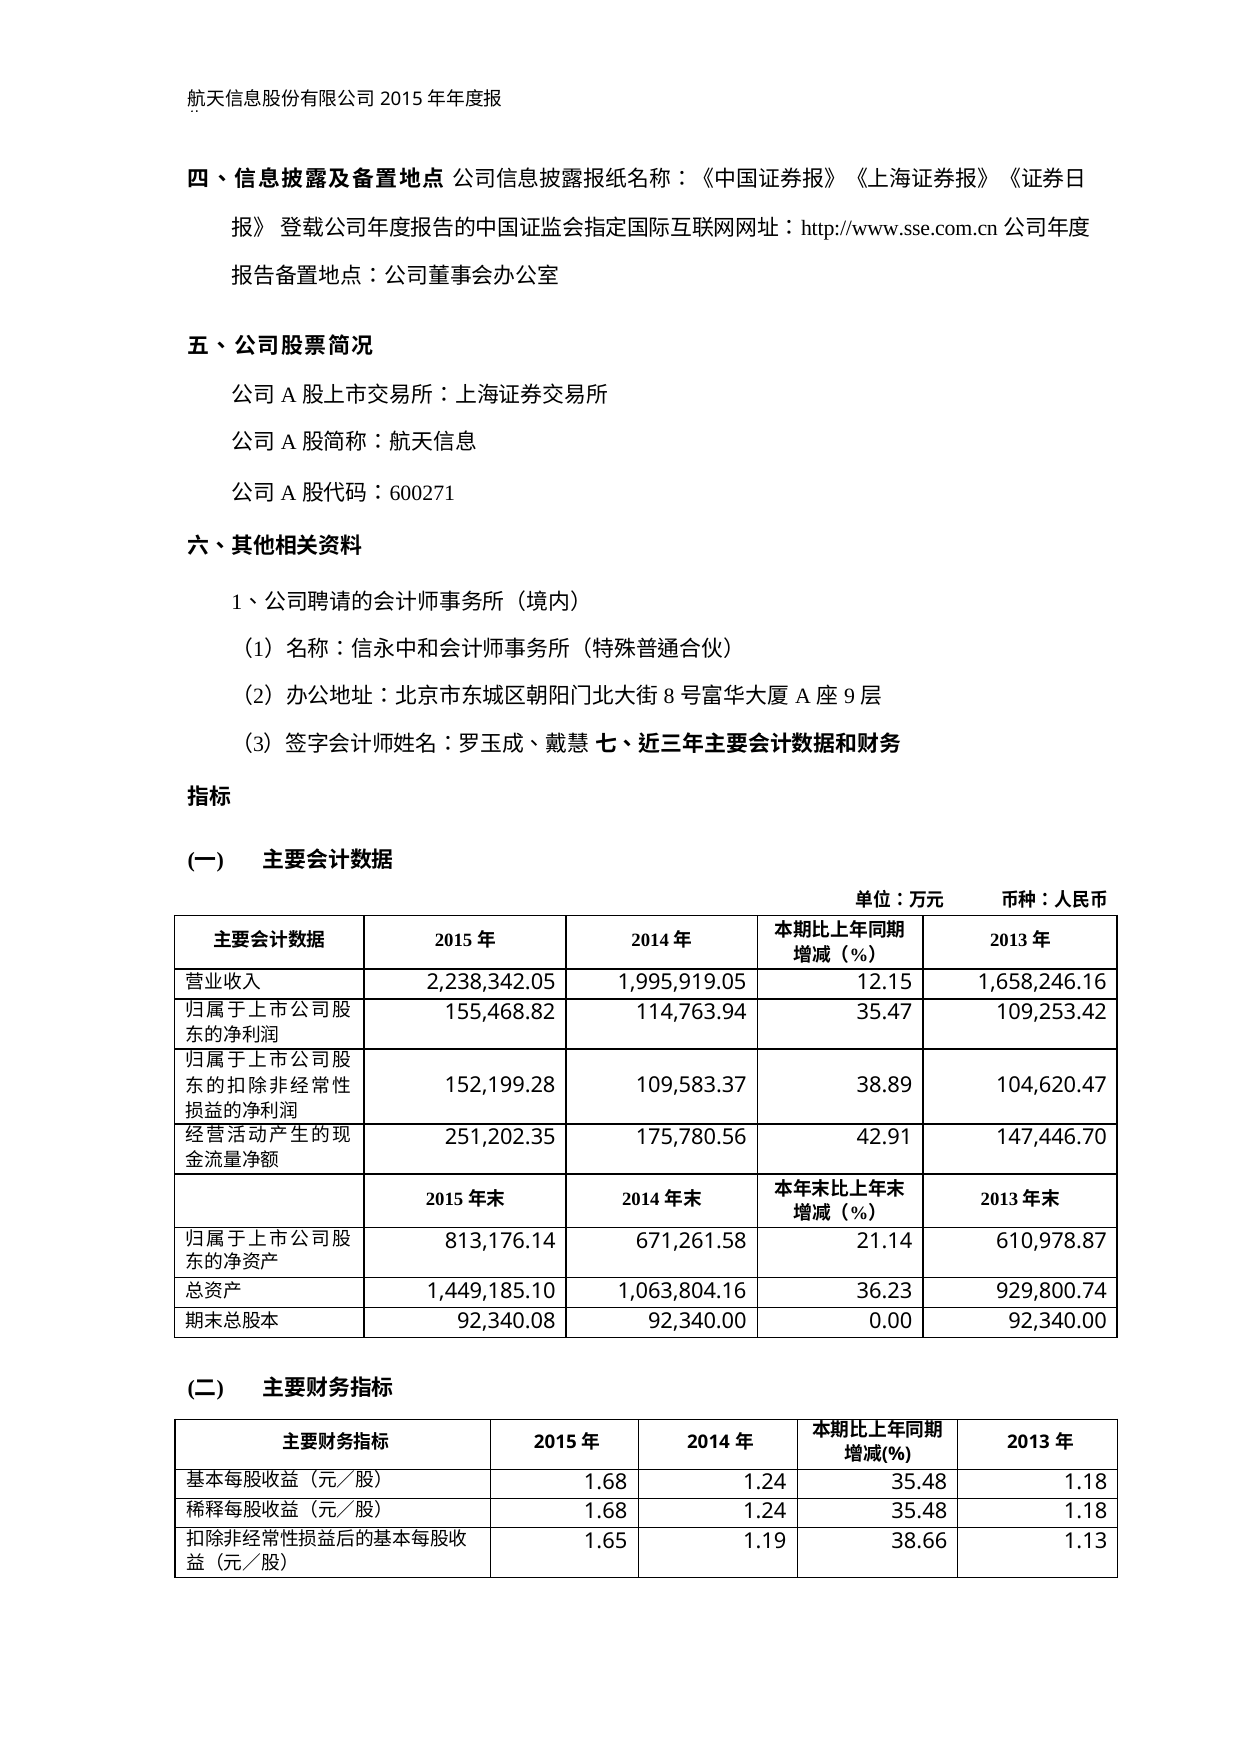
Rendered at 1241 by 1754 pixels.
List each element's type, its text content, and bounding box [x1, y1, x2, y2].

table_header 主要会计数据 [175, 916, 363, 968]
table_cell 营业收入 [175, 970, 363, 998]
table_cell 1.68 [491, 1499, 638, 1527]
table_cell 36.23 [758, 1278, 922, 1307]
text 单位：万元 币种：人民币 [164, 886, 1108, 912]
table_header 2015 年 [365, 916, 565, 968]
table_cell 92,340.00 [924, 1308, 1116, 1337]
table_cell 2013 年末 [924, 1175, 1116, 1226]
table_header 2013 年 [958, 1420, 1117, 1468]
table_cell 1.24 [639, 1499, 797, 1527]
table_cell 92,340.08 [365, 1308, 565, 1337]
table_header 主要财务指标 [176, 1420, 490, 1468]
table_header 2013 年 [924, 916, 1116, 968]
table_cell 251,202.35 [365, 1125, 565, 1173]
text 公司 A 股上市交易所：上海证券交易所 公司 A 股简称：航天信息 [231, 379, 608, 456]
table_cell 1,658,246.16 [924, 970, 1116, 998]
table_cell 21.14 [758, 1228, 922, 1277]
table_cell 114,763.94 [567, 1000, 757, 1048]
table_cell 109,253.42 [924, 1000, 1116, 1048]
table_cell 1.65 [491, 1528, 638, 1577]
subtitle 五、公司股票简况 [187, 331, 902, 360]
table_cell 1,449,185.10 [365, 1278, 565, 1307]
table_header 本期比上年同期 增减(%) [798, 1420, 957, 1468]
table_cell 总资产 [175, 1278, 363, 1307]
table_cell 813,176.14 [365, 1228, 565, 1277]
table_cell 175,780.56 [567, 1125, 757, 1173]
table_cell 0.00 [758, 1308, 922, 1337]
table_cell 2,238,342.05 [365, 970, 565, 998]
table_cell 1.13 [958, 1528, 1117, 1577]
table_cell 35.48 [798, 1470, 957, 1498]
table_cell 2014 年末 [567, 1175, 757, 1226]
table_cell 归属于上市公司股 东的净资产 [175, 1228, 363, 1277]
table_cell [175, 1175, 363, 1226]
table_cell 35.47 [758, 1000, 922, 1048]
table_header 2014 年 [639, 1420, 797, 1468]
table_header 2015 年 [491, 1420, 638, 1468]
table_cell 归属于上市公司股 东的扣除非经常性 损益的净利润 [175, 1050, 363, 1123]
table_cell 152,199.28 [365, 1050, 565, 1123]
table_cell 35.48 [798, 1499, 957, 1527]
table_cell 104,620.47 [924, 1050, 1116, 1123]
text 公司 A 股代码：600271 六、其他相关资料 [187, 477, 455, 560]
table_cell 147,446.70 [924, 1125, 1116, 1173]
table_cell 1.18 [958, 1470, 1117, 1498]
table_cell 1,995,919.05 [567, 970, 757, 998]
table_cell 1.19 [639, 1528, 797, 1577]
subtitle (一) 主要会计数据 [187, 844, 902, 873]
table_cell 1.18 [958, 1499, 1117, 1527]
table_cell 1,063,804.16 [567, 1278, 757, 1307]
table_cell 92,340.00 [567, 1308, 757, 1337]
table_cell 基本每股收益（元／股） [176, 1470, 490, 1498]
text （3）签字会计师姓名：罗玉成、戴慧 七、近三年主要会计数据和财务指标 [187, 727, 902, 811]
table_cell 610,978.87 [924, 1228, 1116, 1277]
table_header 2014 年 [567, 916, 757, 968]
table_cell 671,261.58 [567, 1228, 757, 1277]
text 1、公司聘请的会计师事务所（境内） [231, 586, 902, 615]
table_cell 38.89 [758, 1050, 922, 1123]
table_cell 12.15 [758, 970, 922, 998]
text （1）名称：信永中和会计师事务所（特殊普通合伙） [231, 633, 902, 663]
table_cell 期末总股本 [175, 1308, 363, 1337]
table_cell 929,800.74 [924, 1278, 1116, 1307]
table_header 本期比上年同期 增减（%） [758, 916, 922, 968]
table_cell 稀释每股收益（元／股） [176, 1499, 490, 1527]
table_cell 1.68 [491, 1470, 638, 1498]
table_cell 本年末比上年末 增减（%） [758, 1175, 922, 1226]
table_cell 经营活动产生的现 金流量净额 [175, 1125, 363, 1173]
table_cell 扣除非经常性损益后的基本每股收 益（元／股） [176, 1528, 490, 1577]
table_cell 109,583.37 [567, 1050, 757, 1123]
table_cell 归属于上市公司股 东的净利润 [175, 1000, 363, 1048]
table_cell 2015 年末 [365, 1175, 565, 1226]
text 四、信息披露及备置地点 公司信息披露报纸名称：《中国证券报》《上海证券报》《证券日报》 登载公司年度报告的中国证监会指定国际互联网网址：http://www.sse.com.cn 公司年度报告备置地点：公司董事会办公室 [187, 163, 1108, 290]
table_cell 155,468.82 [365, 1000, 565, 1048]
subtitle (二) 主要财务指标 [187, 1372, 902, 1402]
text （2）办公地址：北京市东城区朝阳门北大街 8 号富华大厦 A 座 9 层 [231, 680, 902, 710]
table_cell 42.91 [758, 1125, 922, 1173]
table_cell 38.66 [798, 1528, 957, 1577]
table_cell 1.24 [639, 1470, 797, 1498]
